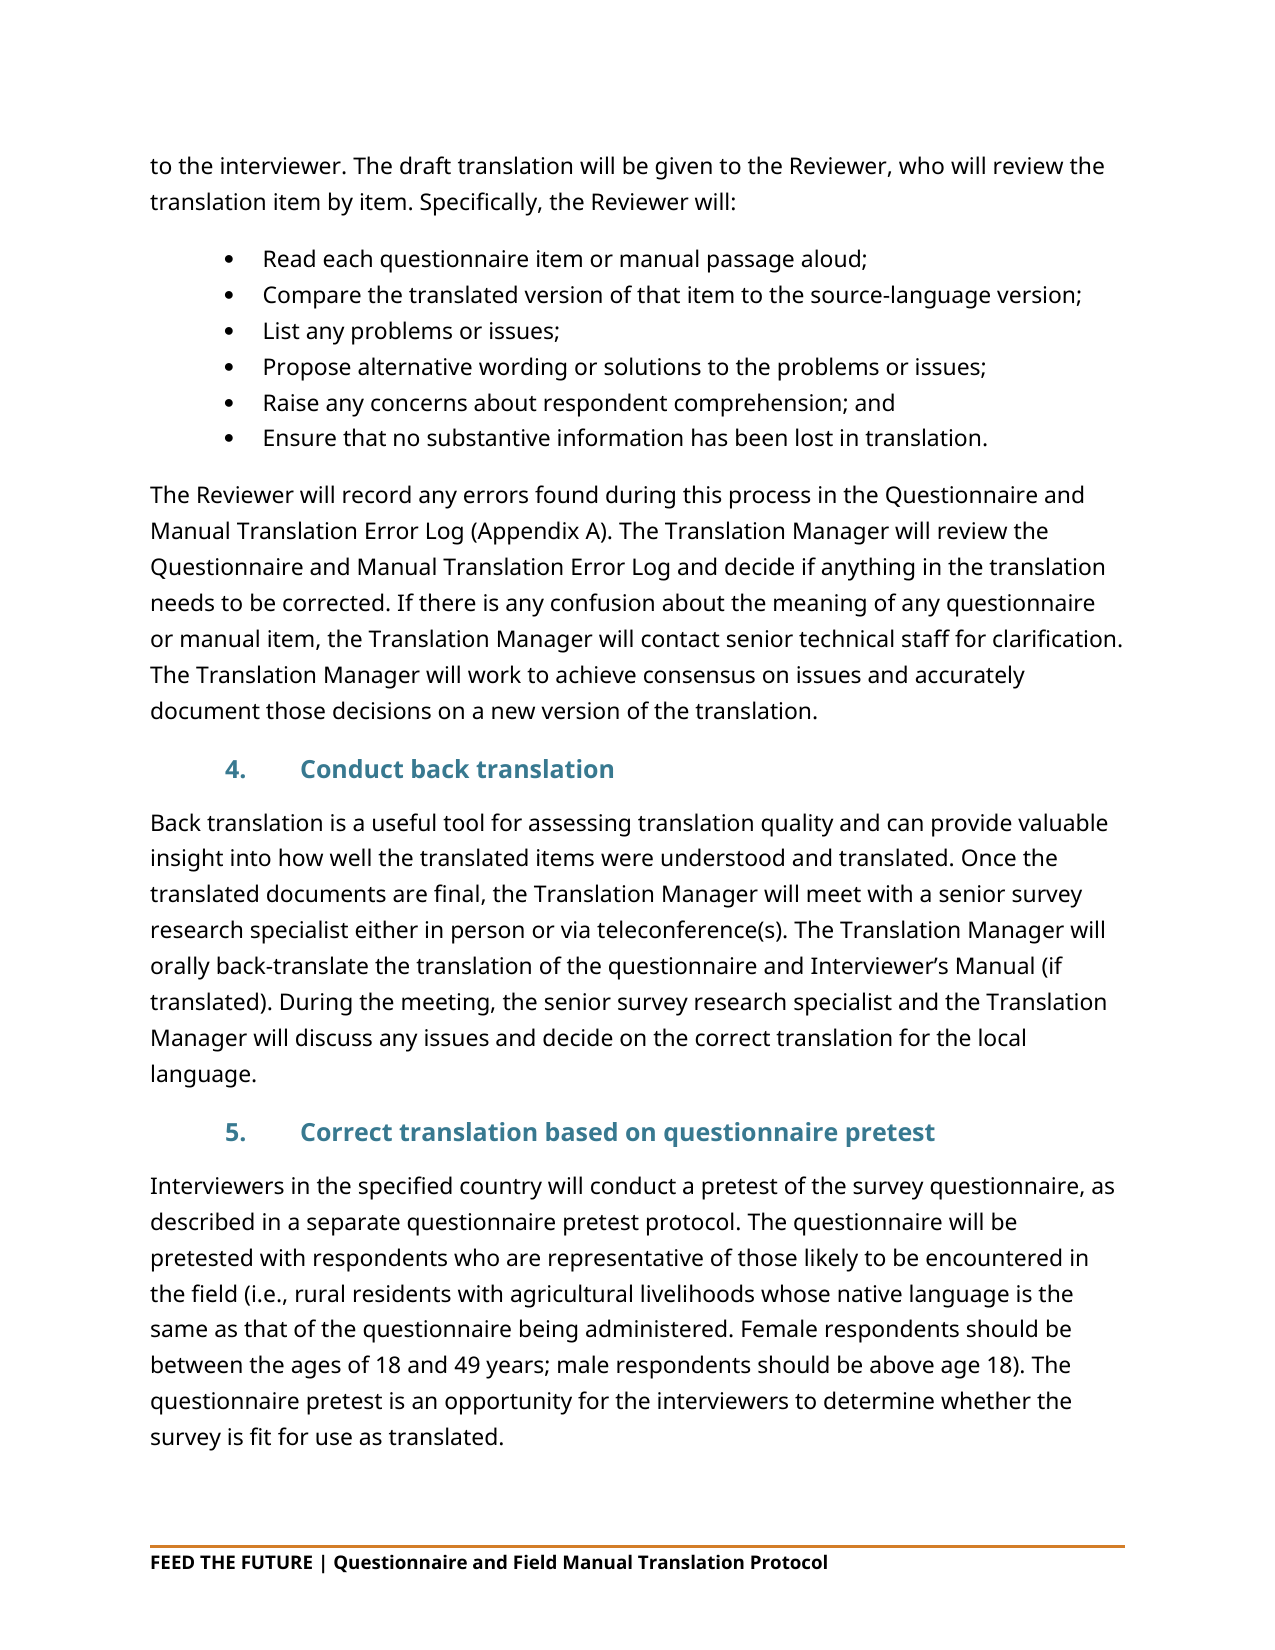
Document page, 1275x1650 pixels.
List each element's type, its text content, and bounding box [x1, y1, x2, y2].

list Raise any concerns about respondent comprehension; and [225, 386, 1125, 418]
text The Reviewer will record any errors found during this process in the Questionnaire and Manual Translation Error Log (Appendix A). The Translation Manager will review the Questionnaire and Manual Translation Error Log and decide if anything in the translation needs to be corrected. If there is any confusion about the meaning of any questionnaire or manual item, the Translation Manager will contact senior technical staff for clarification. The Translation Manager will work to achieve consensus on issues and accurately document those decisions on a new version of the translation. [150, 479, 1125, 726]
list Compare the translated version of that item to the source-language version; [225, 279, 1125, 310]
text Back translation is a useful tool for assessing translation quality and can provide valuable insight into how well the translated items were understood and translated. Once the translated documents are final, the Translation Manager will meet with a senior survey research specialist either in person or via teleconference(s). The Translation Manager will orally back-translate the translation of the questionnaire and Interviewer’s Manual (if translated). During the meeting, the senior survey research specialist and the Translation Manager will discuss any issues and decide on the correct translation for the local language. [150, 806, 1125, 1089]
list Read each questionnaire item or manual passage aloud; [225, 243, 1125, 274]
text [150, 150, 1125, 217]
subtitle Conduct back translation [225, 752, 1125, 786]
list Propose alternative wording or solutions to the problems or issues; [225, 351, 1125, 382]
text Interviewers in the specified country will conduct a pretest of the survey questionnaire, as described in a separate questionnaire pretest protocol. The questionnaire will be pretested with respondents who are representative of those likely to be encountered in the field (i.e., rural residents with agricultural livelihoods whose native language is the same as that of the questionnaire being administered. Female respondents should be between the ages of 18 and 49 years; male respondents should be above age 18). The questionnaire pretest is an opportunity for the interviewers to determine whether the survey is fit for use as translated. [150, 1170, 1125, 1452]
list List any problems or issues; [225, 314, 1125, 346]
list Ensure that no substantive information has been lost in translation. [225, 422, 1125, 454]
subtitle Correct translation based on questionnaire pretest [225, 1115, 1125, 1149]
